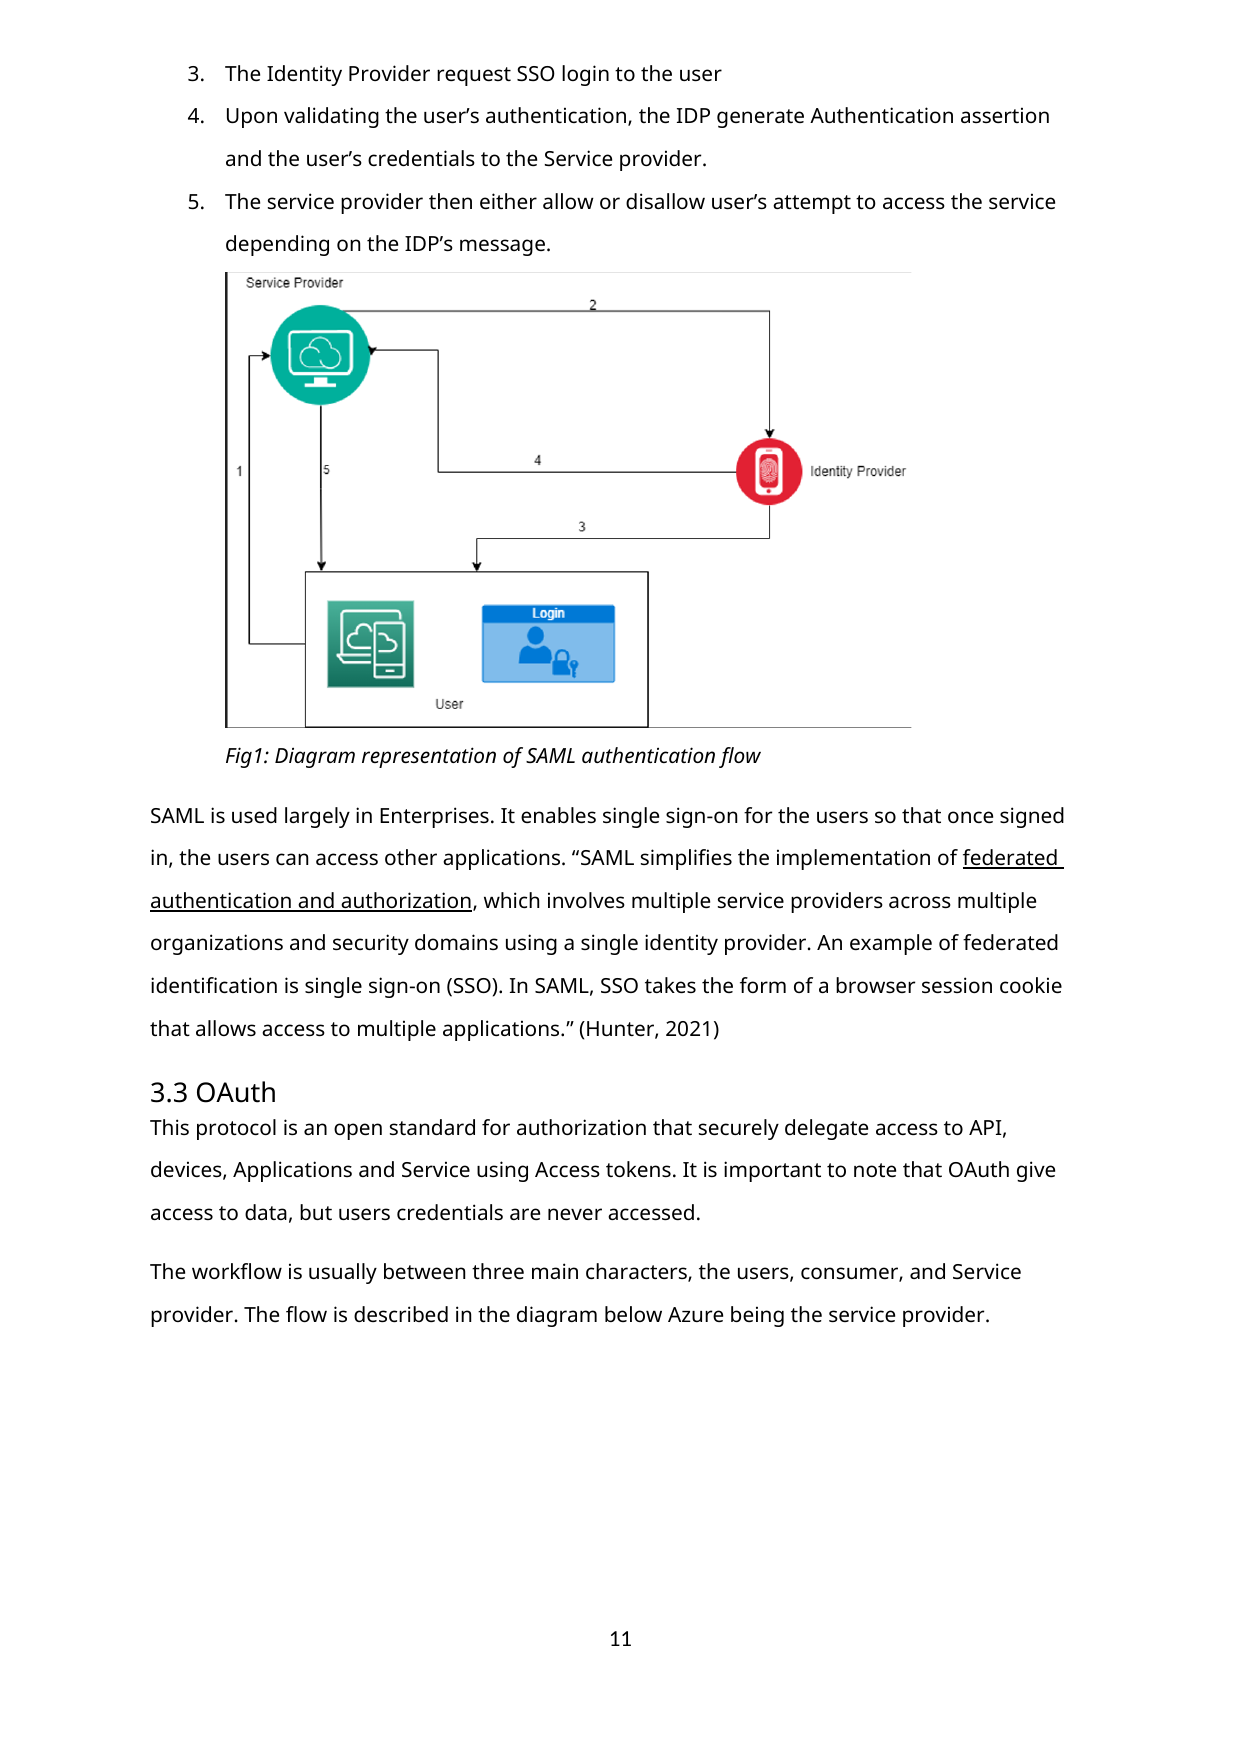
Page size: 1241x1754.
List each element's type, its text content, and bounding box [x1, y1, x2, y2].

list The service provider then either allow or disallow user’s attempt to access the service depending on the IDP’s message. [187, 187, 1090, 258]
list Fig1: Diagram representation of SAML authentication flow [225, 741, 1090, 770]
list Upon validating the user’s authentication, the IDP generate Authentication assertion and the user’s credentials to the Service provider. [187, 102, 1090, 173]
picture [225, 272, 912, 728]
subtitle 3.3 OAuth [150, 1073, 1090, 1110]
list The Identity Provider request SSO login to the user [187, 59, 1090, 87]
text SAML is used largely in Enterprises. It enables single sign-on for the users so that once signed in, the users can access other applications. “SAML simplifies the implementation of federated authentication and authorization, which involves multiple service providers across multiple organizations and security domains using a single identity provider. An example of federated identification is single sign-on (SSO). In SAML, SSO takes the form of a browser session cookie that allows access to multiple applications.” [150, 801, 1090, 1042]
text The workflow is usually between three main characters, the users, consumer, and Service provider. The flow is described in the diagram below Azure being the service provider. [150, 1257, 1090, 1328]
text This protocol is an open standard for authorization that securely delegate access to API, devices, Applications and Service using Access tokens. It is important to note that OAuth give access to data, but users credentials are never accessed. [150, 1113, 1090, 1226]
